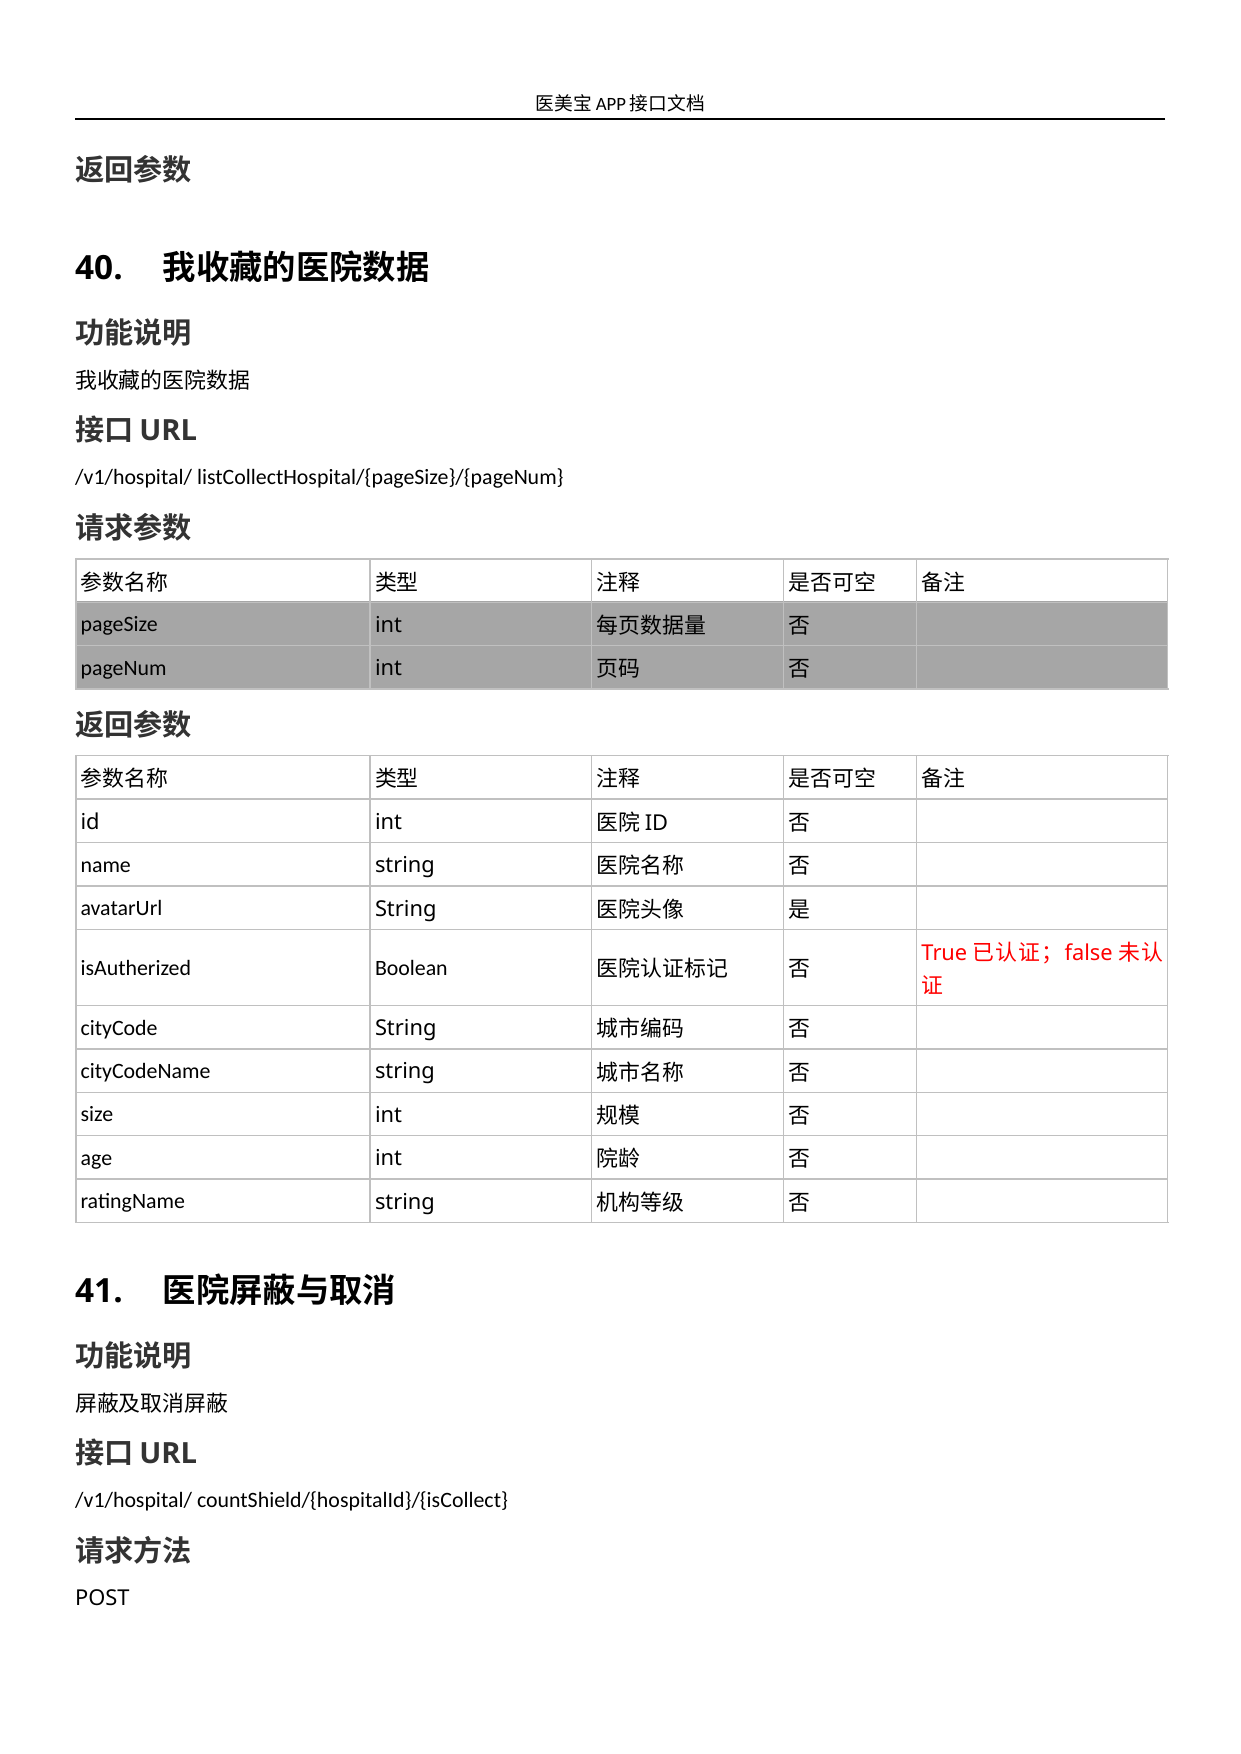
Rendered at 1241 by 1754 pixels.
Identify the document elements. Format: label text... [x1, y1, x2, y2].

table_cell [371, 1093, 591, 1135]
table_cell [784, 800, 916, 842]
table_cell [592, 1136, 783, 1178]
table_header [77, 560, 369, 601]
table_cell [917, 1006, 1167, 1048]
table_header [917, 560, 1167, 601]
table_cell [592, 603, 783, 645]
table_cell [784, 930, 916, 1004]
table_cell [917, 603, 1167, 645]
text /v1/hospital/ listCollectHospital/{pageSize}/{pageNum} [75, 460, 1165, 493]
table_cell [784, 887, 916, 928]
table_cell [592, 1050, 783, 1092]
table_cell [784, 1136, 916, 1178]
text 屏蔽及取消屏蔽 [75, 1386, 1165, 1418]
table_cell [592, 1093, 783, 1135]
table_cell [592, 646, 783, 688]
subtitle 功能说明 [75, 1321, 1165, 1386]
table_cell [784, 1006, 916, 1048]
subtitle 接口URL [75, 395, 1165, 460]
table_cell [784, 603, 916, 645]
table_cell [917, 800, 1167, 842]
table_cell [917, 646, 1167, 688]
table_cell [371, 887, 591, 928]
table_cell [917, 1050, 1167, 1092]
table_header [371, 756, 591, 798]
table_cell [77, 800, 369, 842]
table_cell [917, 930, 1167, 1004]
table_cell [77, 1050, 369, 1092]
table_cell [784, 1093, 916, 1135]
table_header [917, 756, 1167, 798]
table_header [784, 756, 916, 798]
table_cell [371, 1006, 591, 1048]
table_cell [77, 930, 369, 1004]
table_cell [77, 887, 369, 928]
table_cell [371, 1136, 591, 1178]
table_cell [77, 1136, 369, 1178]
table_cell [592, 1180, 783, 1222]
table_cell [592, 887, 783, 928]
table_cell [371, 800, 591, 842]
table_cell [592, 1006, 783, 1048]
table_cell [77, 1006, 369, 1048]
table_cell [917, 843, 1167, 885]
text POST [75, 1581, 1165, 1613]
subtitle 请求方法 [75, 1516, 1165, 1581]
subtitle 返回参数 [75, 690, 1165, 755]
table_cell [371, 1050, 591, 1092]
subtitle 我收藏的医院数据 [75, 233, 1165, 298]
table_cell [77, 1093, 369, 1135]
subtitle 返回参数 [75, 135, 1165, 200]
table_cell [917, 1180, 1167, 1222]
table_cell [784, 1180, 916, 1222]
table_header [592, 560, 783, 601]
subtitle 请求参数 [75, 493, 1165, 558]
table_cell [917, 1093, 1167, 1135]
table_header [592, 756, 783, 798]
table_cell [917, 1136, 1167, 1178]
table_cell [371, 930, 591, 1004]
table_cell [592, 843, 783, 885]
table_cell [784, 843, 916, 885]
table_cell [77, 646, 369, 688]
subtitle 接口URL [75, 1418, 1165, 1483]
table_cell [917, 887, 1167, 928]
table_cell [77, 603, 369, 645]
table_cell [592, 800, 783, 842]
subtitle 医院屏蔽与取消 [75, 1256, 1165, 1321]
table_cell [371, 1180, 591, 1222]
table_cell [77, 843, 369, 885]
subtitle 功能说明 [75, 298, 1165, 363]
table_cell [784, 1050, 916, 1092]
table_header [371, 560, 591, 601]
text 我收藏的医院数据 [75, 363, 1165, 395]
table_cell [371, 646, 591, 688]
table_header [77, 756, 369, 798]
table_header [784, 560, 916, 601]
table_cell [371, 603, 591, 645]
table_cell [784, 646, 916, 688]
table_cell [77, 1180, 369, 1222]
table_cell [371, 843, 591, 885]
text /v1/hospital/ countShield/{hospitalId}/{isCollect} [75, 1483, 1165, 1516]
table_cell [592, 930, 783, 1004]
